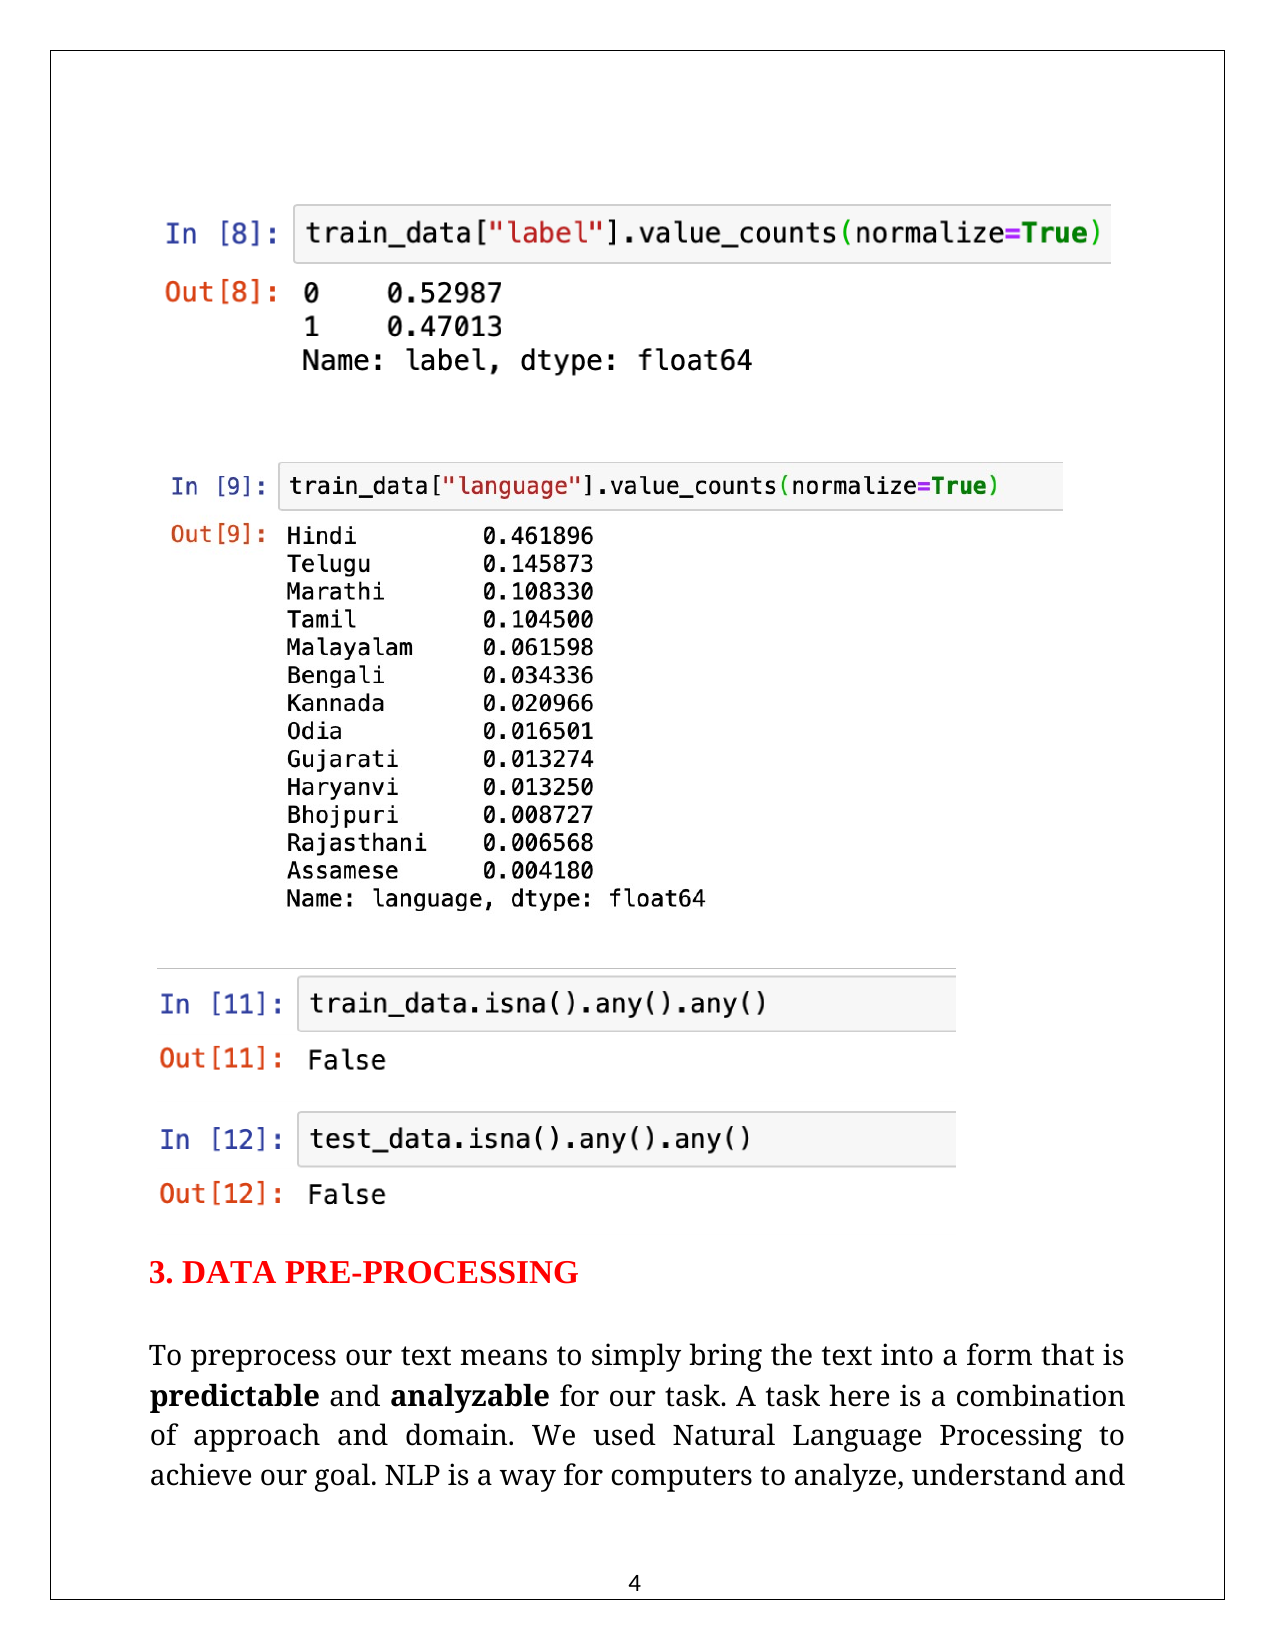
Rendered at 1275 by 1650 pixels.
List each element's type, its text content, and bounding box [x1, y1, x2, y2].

picture [157, 449, 1063, 938]
picture [156, 191, 1111, 405]
picture [156, 968, 956, 1235]
subtitle DATA PRE-PROCESSING [148, 1253, 1125, 1291]
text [148, 1335, 1126, 1493]
